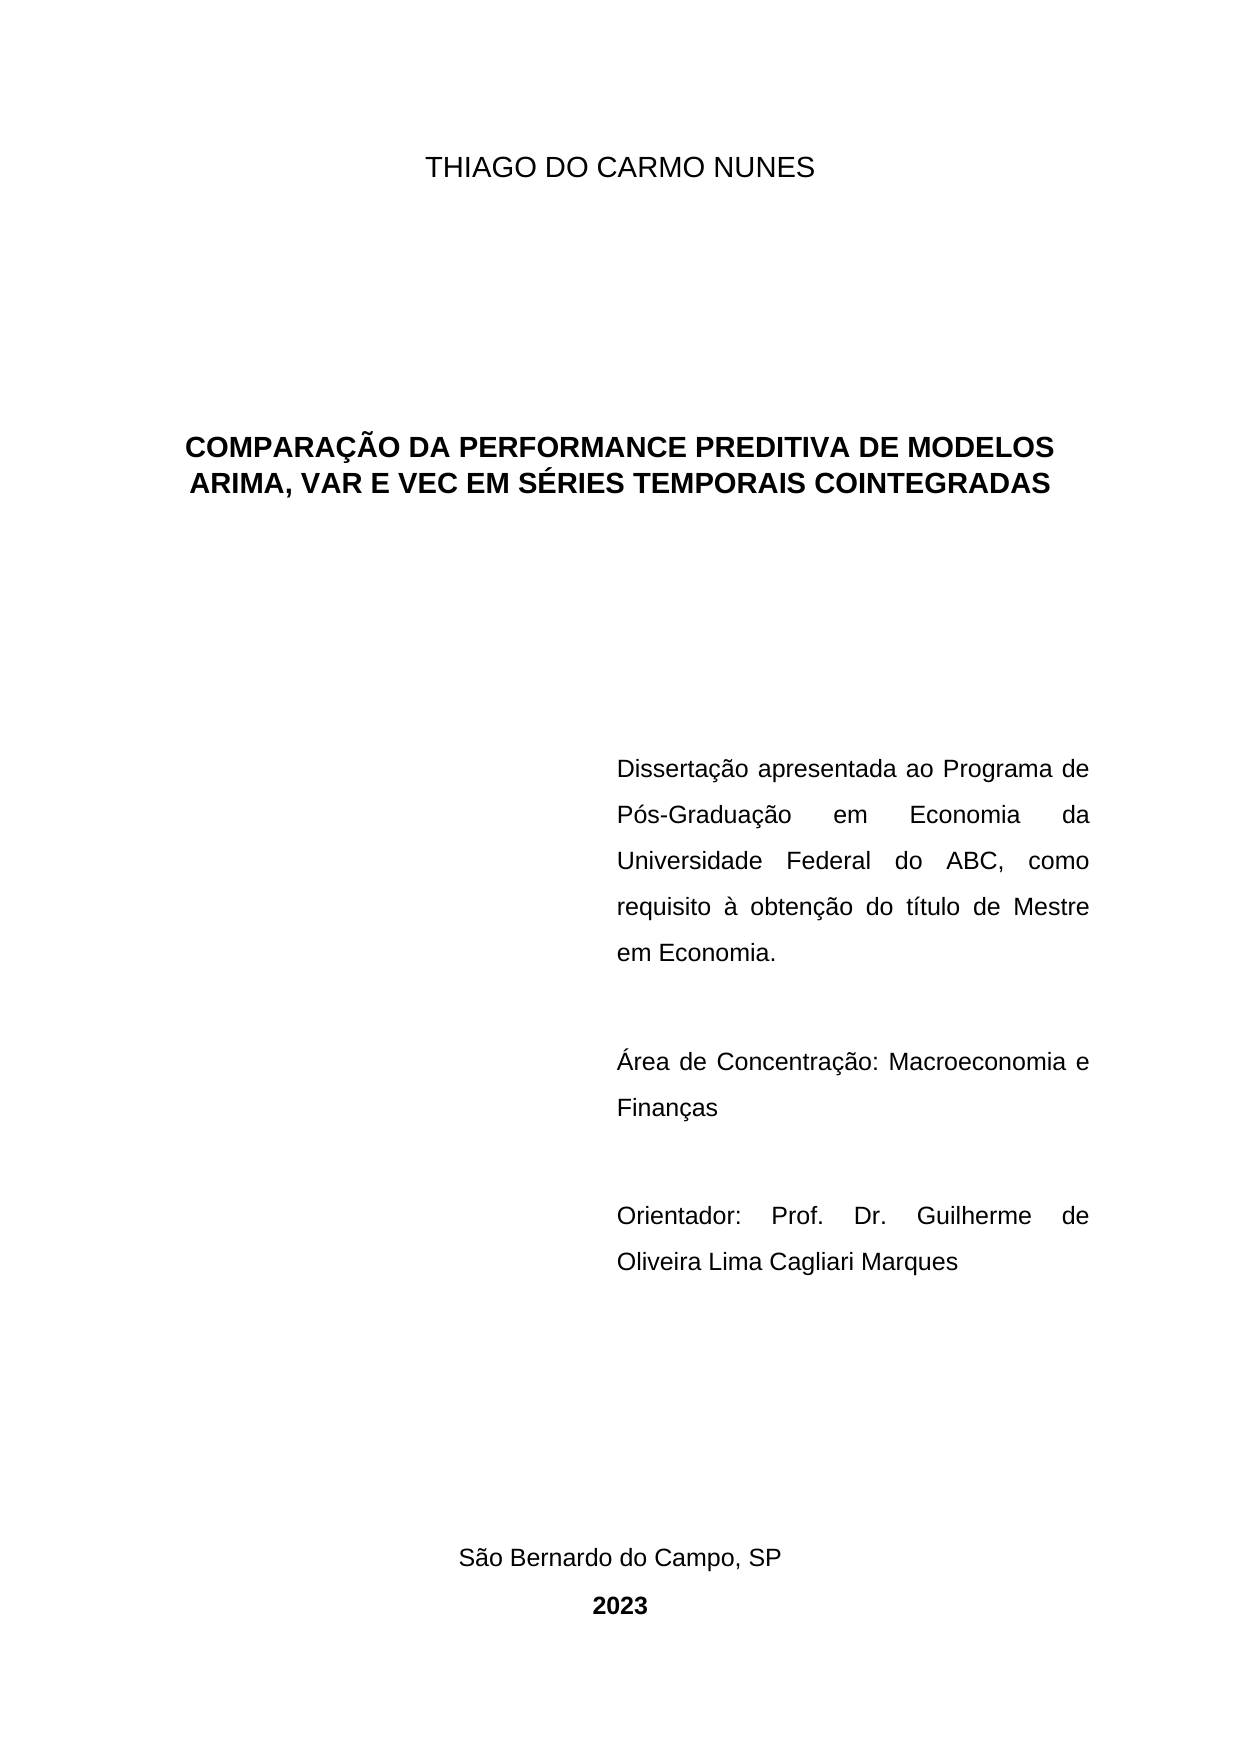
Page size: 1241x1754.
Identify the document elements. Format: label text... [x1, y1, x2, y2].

text Orientador: Prof. Dr. Guilherme de Oliveira Lima Cagliari Marques [617, 1155, 1090, 1276]
text São Bernardo do Campo, SP [150, 1543, 1090, 1572]
text Dissertação apresentada ao Programa de Pós-Graduação em Economia da Universidade Federal do ABC, como requisito à obtenção do título de Mestre em Economia. [617, 754, 1090, 967]
text THIAGO DO CARMO NUNES [150, 150, 1090, 183]
text Área de Concentração: Macroeconomia e Finanças [617, 1001, 1090, 1121]
text COMPARAÇÃO DA PERFORMANCE PREDITIVA DE MODELOS ARIMA, VAR E VEC EM SÉRIES TEMPORAIS COINTEGRADAS [150, 430, 1090, 500]
text 2023 [150, 1591, 1090, 1619]
